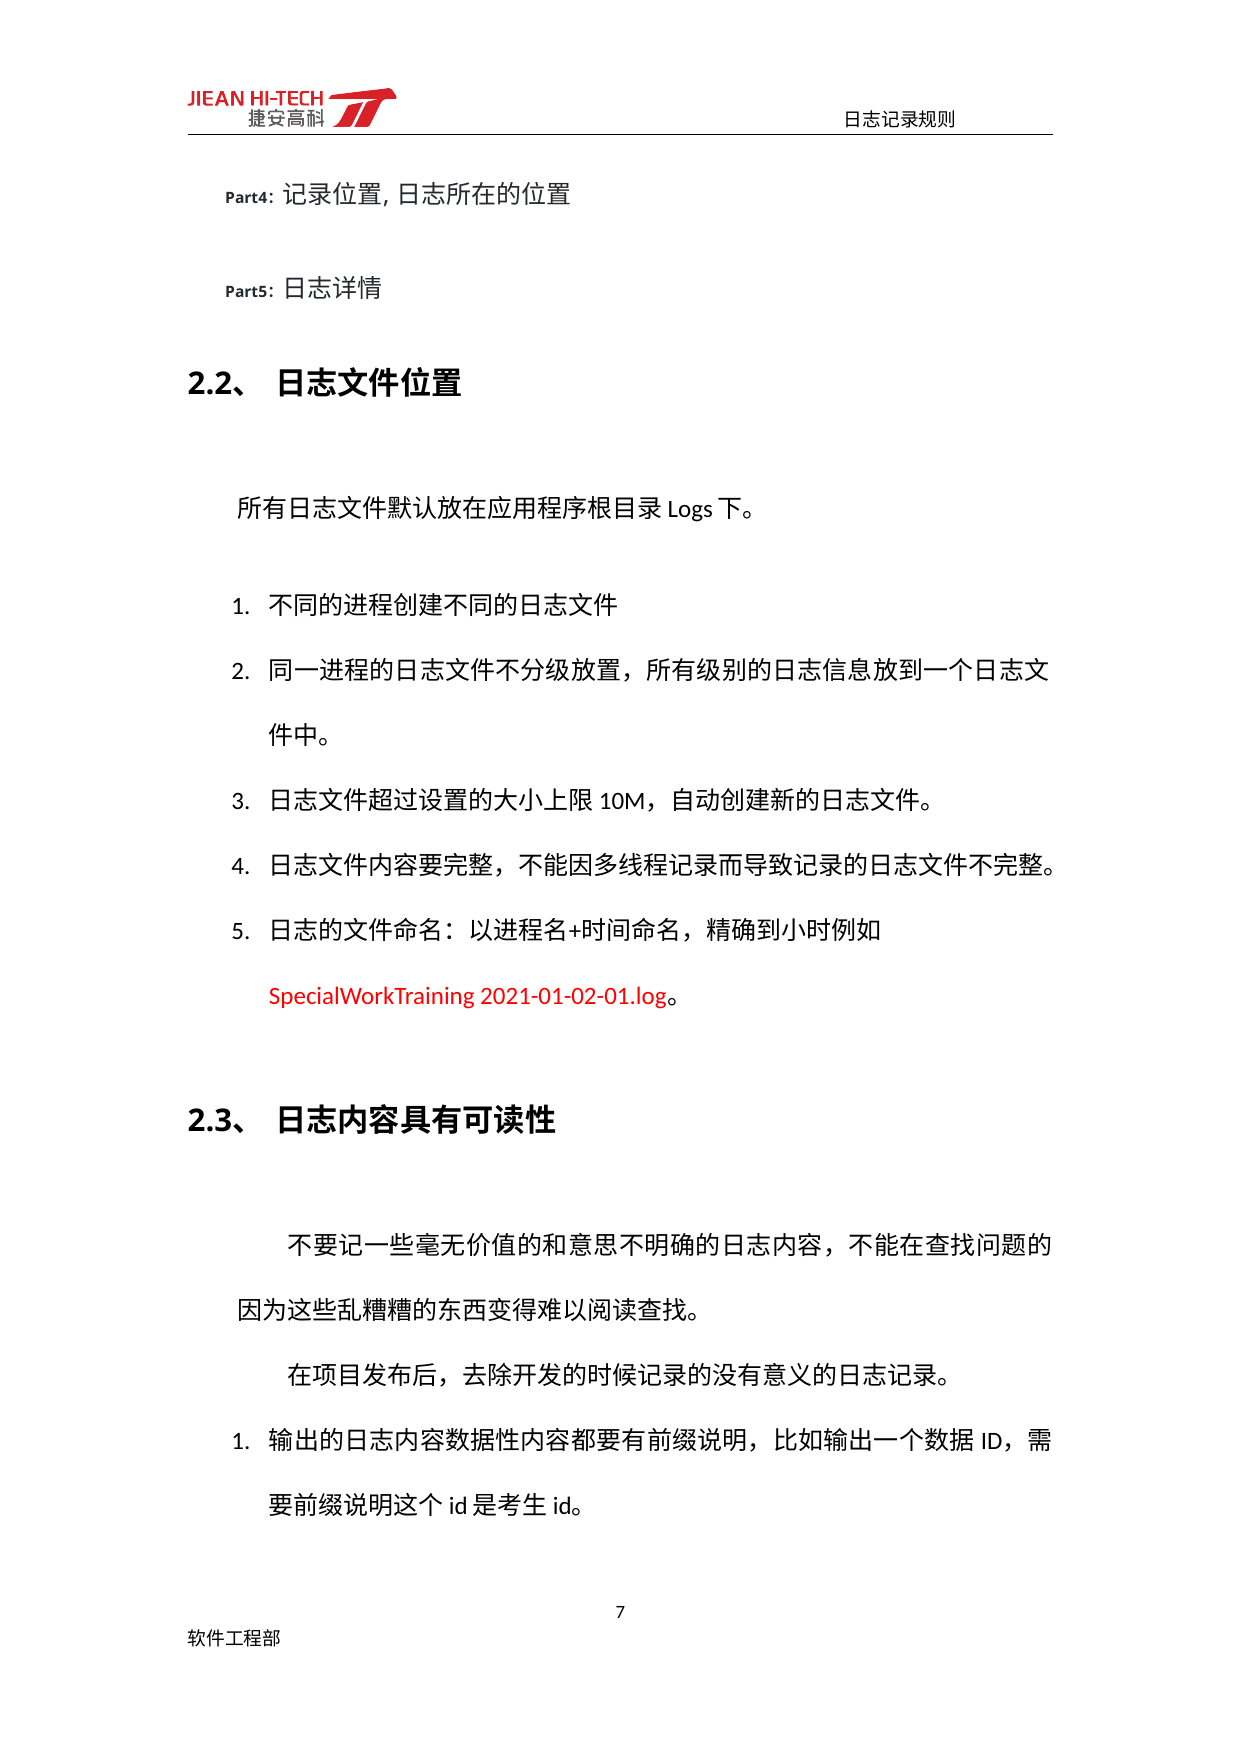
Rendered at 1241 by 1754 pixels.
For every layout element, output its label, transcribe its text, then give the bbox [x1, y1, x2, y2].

text 不要记一些毫无价值的和意思不明确的日志内容，不能在查找问题的因为这些乱糟糟的东西变得难以阅读查找。 [237, 1211, 1053, 1341]
subtitle 日志内容具有可读性 [187, 1086, 1053, 1151]
text 在项目发布后，去除开发的时候记录的没有意义的日志记录。 [187, 1341, 1053, 1406]
picture [187, 88, 397, 127]
text Part5：日志详情 [225, 254, 1053, 319]
list 日志文件内容要完整，不能因多线程记录而导致记录的日志文件不完整。 [231, 831, 1053, 896]
list 不同的进程创建不同的日志文件 [231, 571, 1053, 636]
text 所有日志文件默认放在应用程序根目录Logs下。 [187, 474, 1053, 539]
list 日志的文件命名：以进程名+时间命名，精确到小时例如SpecialWorkTraining 2021-01-02-01.log。 [231, 896, 1053, 1026]
text Part4：记录位置, 日志所在的位置 [225, 160, 1053, 225]
list 日志文件超过设置的大小上限10M，自动创建新的日志文件。 [231, 766, 1053, 831]
list 输出的日志内容数据性内容都要有前缀说明，比如输出一个数据ID，需要前缀说明这个id是考生id。 [231, 1406, 1053, 1536]
subtitle 日志文件位置 [187, 348, 1053, 413]
list 同一进程的日志文件不分级放置，所有级别的日志信息放到一个日志文件中。 [231, 636, 1053, 766]
